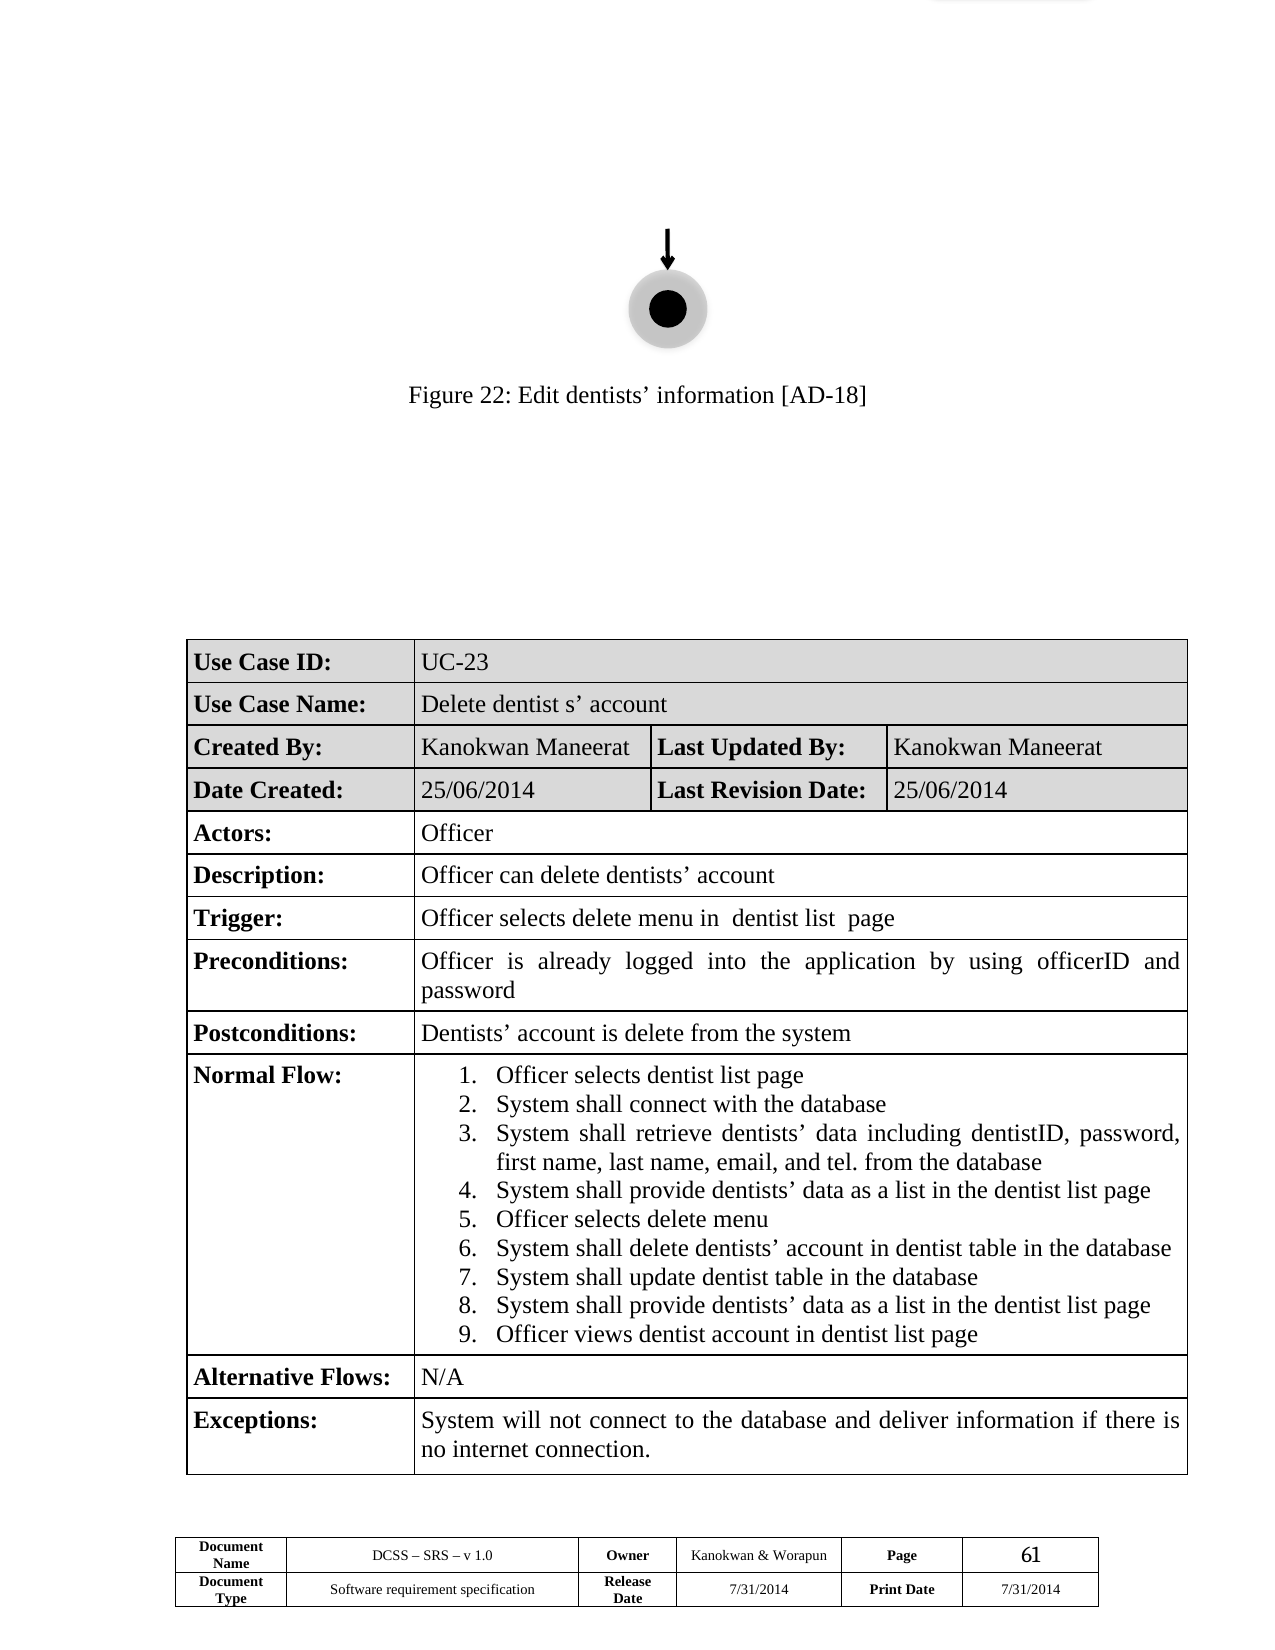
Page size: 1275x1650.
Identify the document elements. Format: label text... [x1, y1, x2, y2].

table_cell Kanokwan Maneerat [888, 726, 1187, 767]
table_cell Officer is already logged into the application by using officerID and password [415, 940, 1187, 1010]
table_cell 25/06/2014 [415, 769, 650, 810]
table_cell Normal Flow: [188, 1055, 414, 1354]
table_cell Officer [415, 812, 1187, 853]
table_cell Date Created: [188, 769, 414, 810]
table_cell Officer can delete dentists’ account [415, 855, 1187, 896]
table_cell System will not connect to the database and deliver information if there is no internet connection. [415, 1399, 1187, 1474]
table_cell Created By: [188, 726, 414, 767]
table_cell Kanokwan Maneerat [415, 726, 650, 767]
table_cell Last Updated By: [652, 726, 886, 767]
table_cell Description: [188, 855, 414, 896]
table_cell Actors: [188, 812, 414, 853]
table_cell Alternative Flows: [188, 1356, 414, 1397]
text Figure 22: Edit dentists’ information [AD-18] [187, 380, 1087, 409]
table_header Use Case ID: [188, 640, 414, 682]
table_cell N/A [415, 1356, 1187, 1397]
table_cell Delete dentist s’ account [415, 683, 1187, 724]
table_cell Preconditions: [188, 940, 414, 1010]
table_cell 25/06/2014 [888, 769, 1187, 810]
table_cell Dentists’ account is delete from the system [415, 1012, 1187, 1053]
table_cell Postconditions: [188, 1012, 414, 1053]
table_cell Last Revision Date: [652, 769, 886, 810]
table_cell Officer selects delete menu in dentist list page [415, 897, 1187, 938]
table_header UC-23 [415, 640, 1187, 682]
table_cell Exceptions: [188, 1399, 414, 1474]
table_cell Trigger: [188, 897, 414, 938]
table_cell Officer selects dentist list page System shall connect with the database System shall retrieve dentists’ data including dentistID, password, first name, last name, email, and tel. from the database System shall provide dentists’ data as a list in the dentist list page Officer selects delete menu System shall delete dentists’ account in dentist table in the database System shall update dentist table in the database System shall provide dentists’ data as a list in the dentist list page Officer views dentist account in dentist list page [415, 1055, 1187, 1354]
table_cell Use Case Name: [188, 683, 414, 724]
